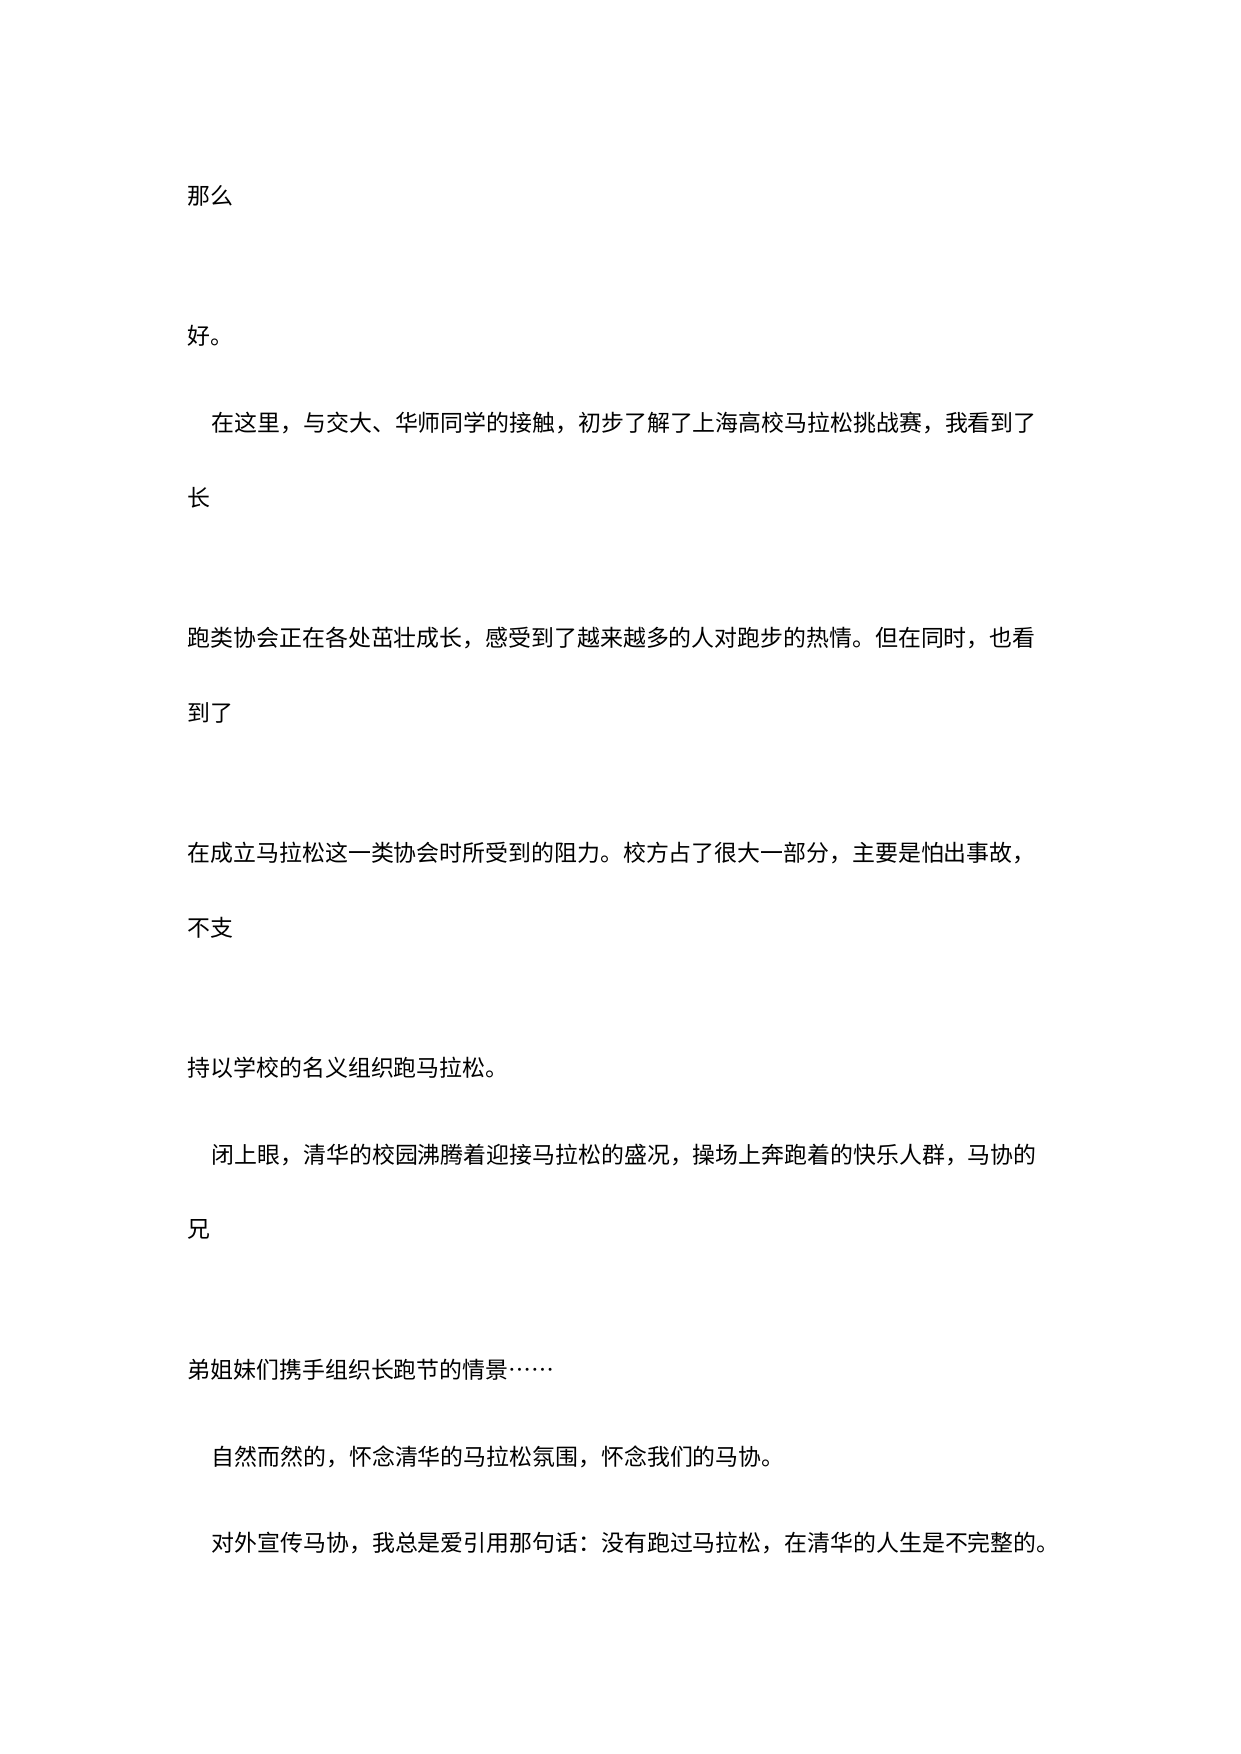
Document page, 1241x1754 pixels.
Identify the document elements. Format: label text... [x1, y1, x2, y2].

text 自然而然的，怀念清华的马拉松氛围，怀念我们的马协。 [187, 1422, 1053, 1487]
text 好。 [187, 302, 1053, 367]
text 跑类协会正在各处茁壮成长，感受到了越来越多的人对跑步的热情。但在同时，也看到了 [187, 604, 1053, 744]
text 持以学校的名义组织跑马拉松。 [187, 1034, 1053, 1099]
text 对外宣传马协，我总是爱引用那句话：没有跑过马拉松，在清华的人生是不完整的。 [187, 1509, 1053, 1574]
text 在成立马拉松这一类协会时所受到的阻力。校方占了很大一部分，主要是怕出事故，不支 [187, 819, 1053, 959]
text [187, 162, 1053, 227]
text 弟姐妹们携手组织长跑节的情景…… [187, 1336, 1053, 1401]
text 在这里，与交大、华师同学的接触，初步了解了上海高校马拉松挑战赛，我看到了长 [187, 389, 1053, 529]
text 闭上眼，清华的校园沸腾着迎接马拉松的盛况，操场上奔跑着的快乐人群，马协的兄 [187, 1121, 1053, 1261]
